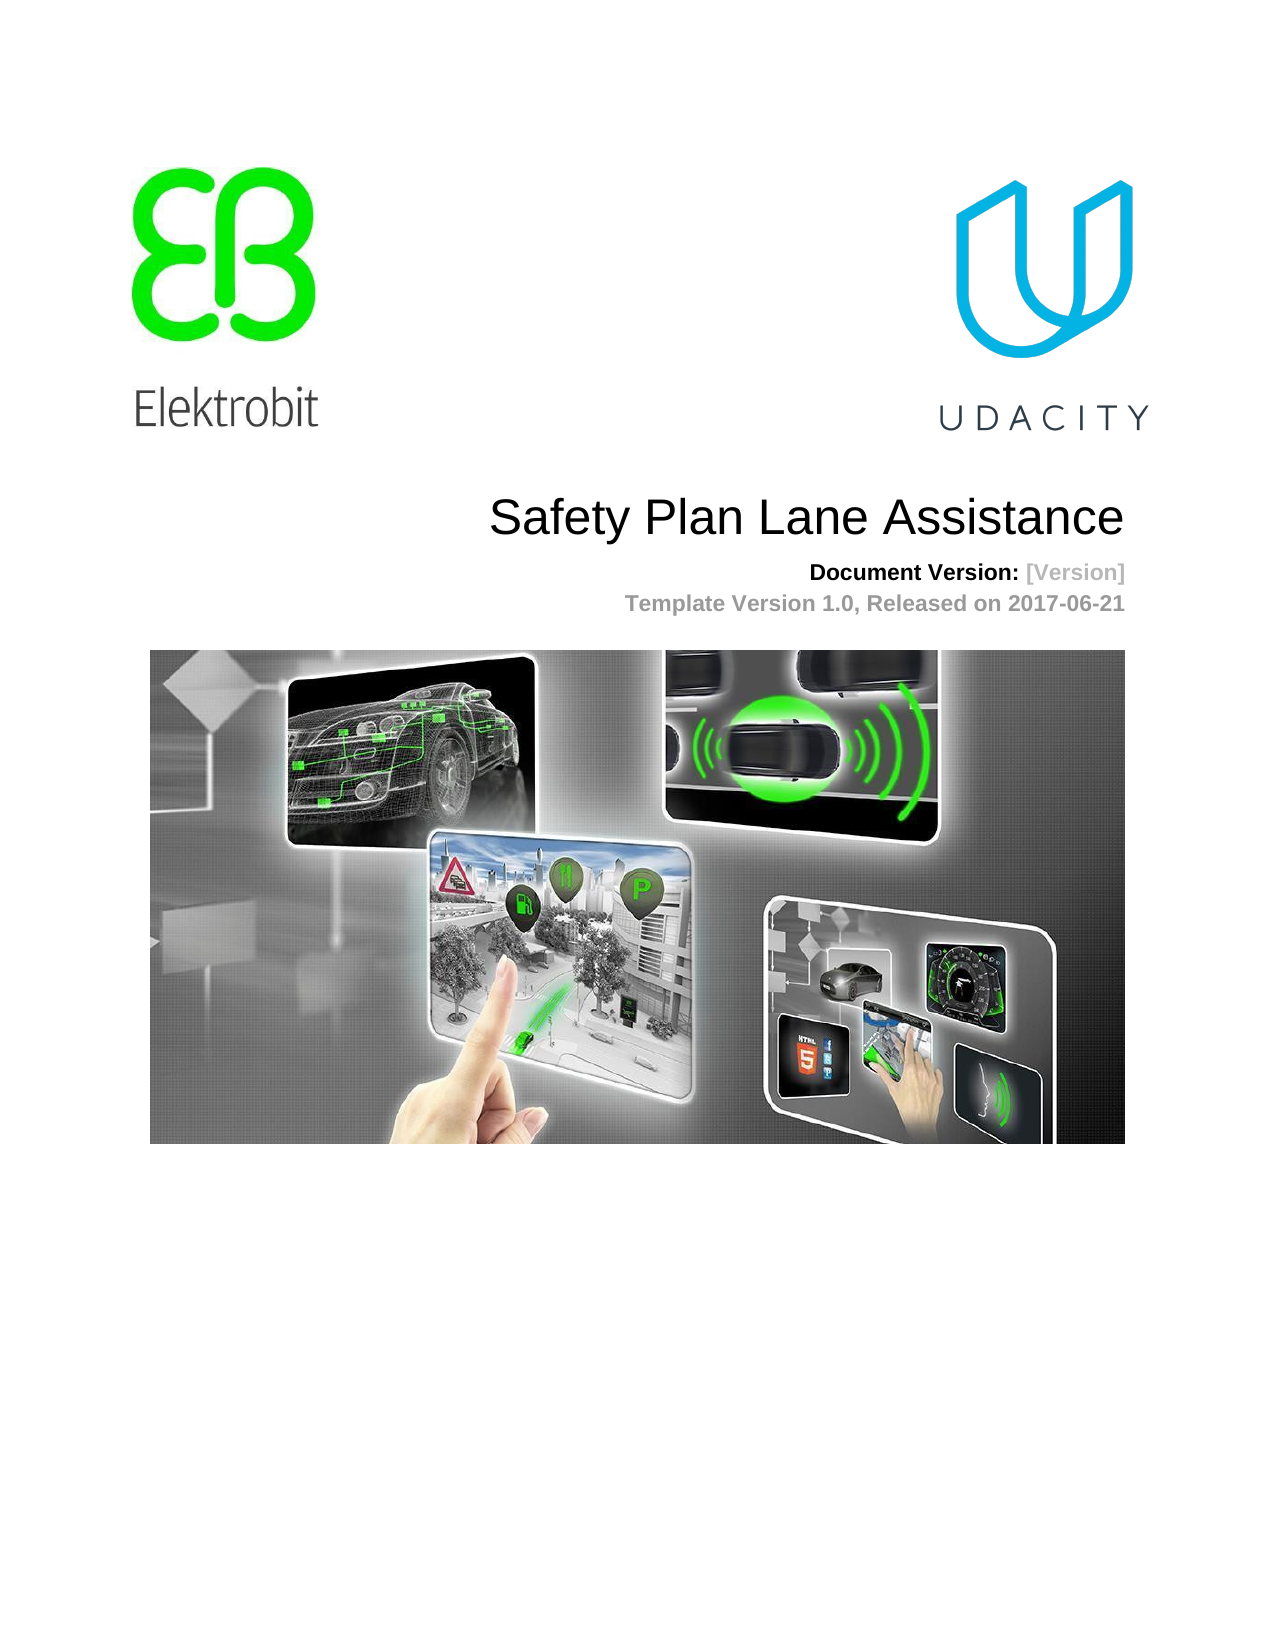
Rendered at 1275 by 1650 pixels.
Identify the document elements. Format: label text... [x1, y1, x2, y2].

picture [892, 150, 1188, 461]
text Document Version: [Version] [150, 559, 1125, 586]
text Template Version 1.0, Released on 2017-06-21 [150, 589, 1125, 616]
title Safety Plan Lane Assistance [150, 487, 1125, 544]
picture [150, 650, 1125, 1144]
picture [131, 167, 319, 427]
